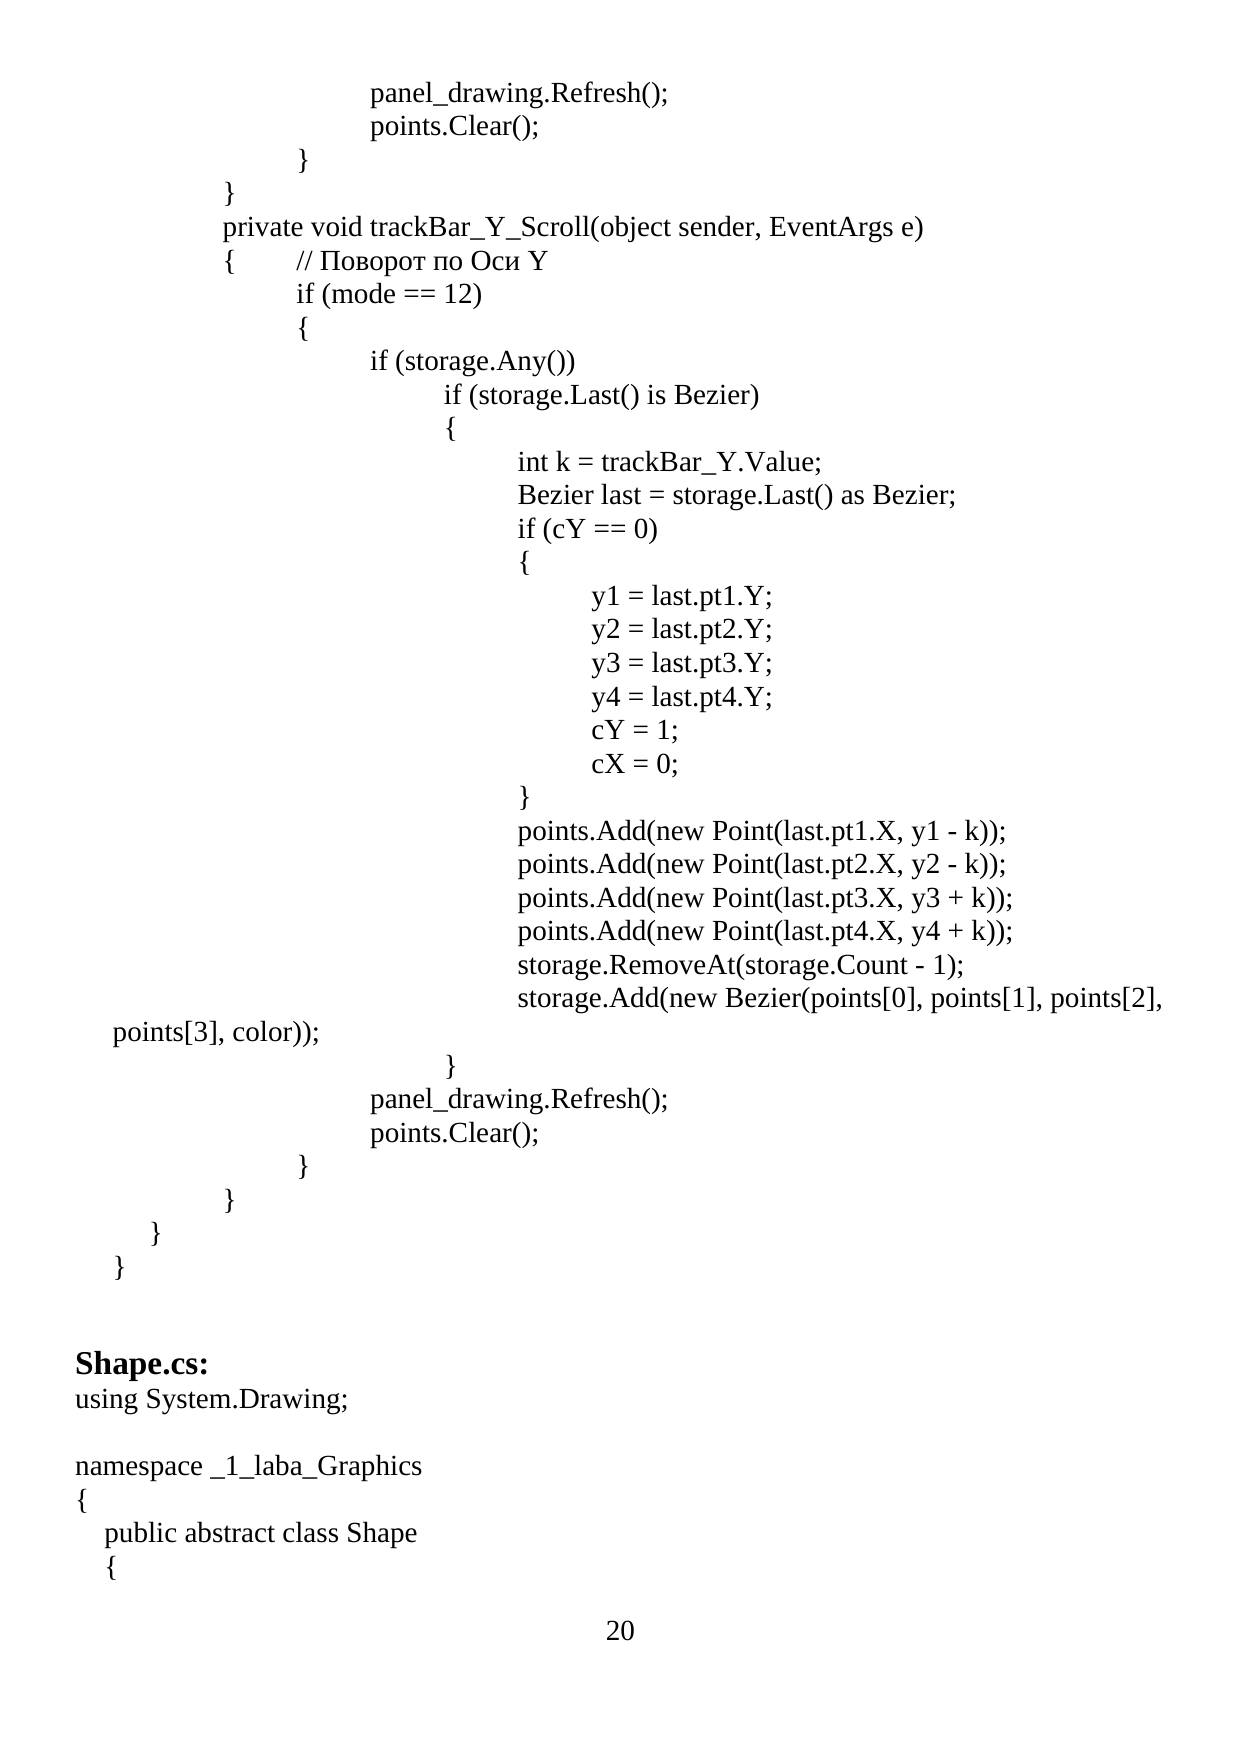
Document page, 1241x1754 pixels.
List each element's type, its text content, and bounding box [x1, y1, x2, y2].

text { [75, 1482, 1165, 1516]
text { [75, 1549, 1165, 1583]
text points.Clear(); [112, 108, 1165, 142]
text y3 = last.pt3.Y; [112, 645, 1165, 679]
text panel_drawing.Refresh(); [112, 75, 1165, 108]
text { // Поворот по Оси Y [112, 243, 1165, 276]
text points.Clear(); [112, 1115, 1165, 1148]
text points.Add(new Point(last.pt2.X, y2 - k)); [112, 846, 1165, 880]
text } [112, 142, 1165, 176]
text } [112, 1215, 1165, 1249]
text if (mode == 12) [112, 276, 1165, 310]
text points.Add(new Point(last.pt1.X, y1 - k)); [112, 813, 1165, 846]
text int k = trackBar_Y.Value; [112, 444, 1165, 477]
text cY = 1; [112, 712, 1165, 746]
text Shape.cs: [75, 1343, 1165, 1381]
text private void trackBar_Y_Scroll(object sender, EventArgs e) [112, 209, 1165, 243]
text namespace _1_laba_Graphics [75, 1448, 1165, 1482]
text points.Add(new Point(last.pt4.X, y4 + k)); [112, 913, 1165, 947]
text { [112, 544, 1165, 578]
text points.Add(new Point(last.pt3.X, y3 + k)); [112, 880, 1165, 913]
text using System.Drawing; [75, 1381, 1165, 1415]
text } [112, 1148, 1165, 1182]
text storage.Add(new Bezier(points[0], points[1], points[2], points[3], color)); [112, 981, 1165, 1048]
text public abstract class Shape [75, 1516, 1165, 1549]
text if (storage.Last() is Bezier) [112, 377, 1165, 410]
text } [112, 1048, 1165, 1081]
text { [112, 310, 1165, 343]
text storage.RemoveAt(storage.Count - 1); [112, 947, 1165, 981]
text } [112, 176, 1165, 209]
text { [112, 410, 1165, 444]
text Bezier last = storage.Last() as Bezier; [112, 477, 1165, 511]
text if (storage.Any()) [112, 343, 1165, 377]
text if (cY == 0) [112, 511, 1165, 544]
text } [112, 1249, 1165, 1282]
text y2 = last.pt2.Y; [112, 612, 1165, 645]
text } [112, 779, 1165, 813]
text y4 = last.pt4.Y; [112, 679, 1165, 712]
text cX = 0; [112, 746, 1165, 779]
text } [112, 1182, 1165, 1215]
text panel_drawing.Refresh(); [112, 1081, 1165, 1115]
text y1 = last.pt1.Y; [112, 578, 1165, 612]
